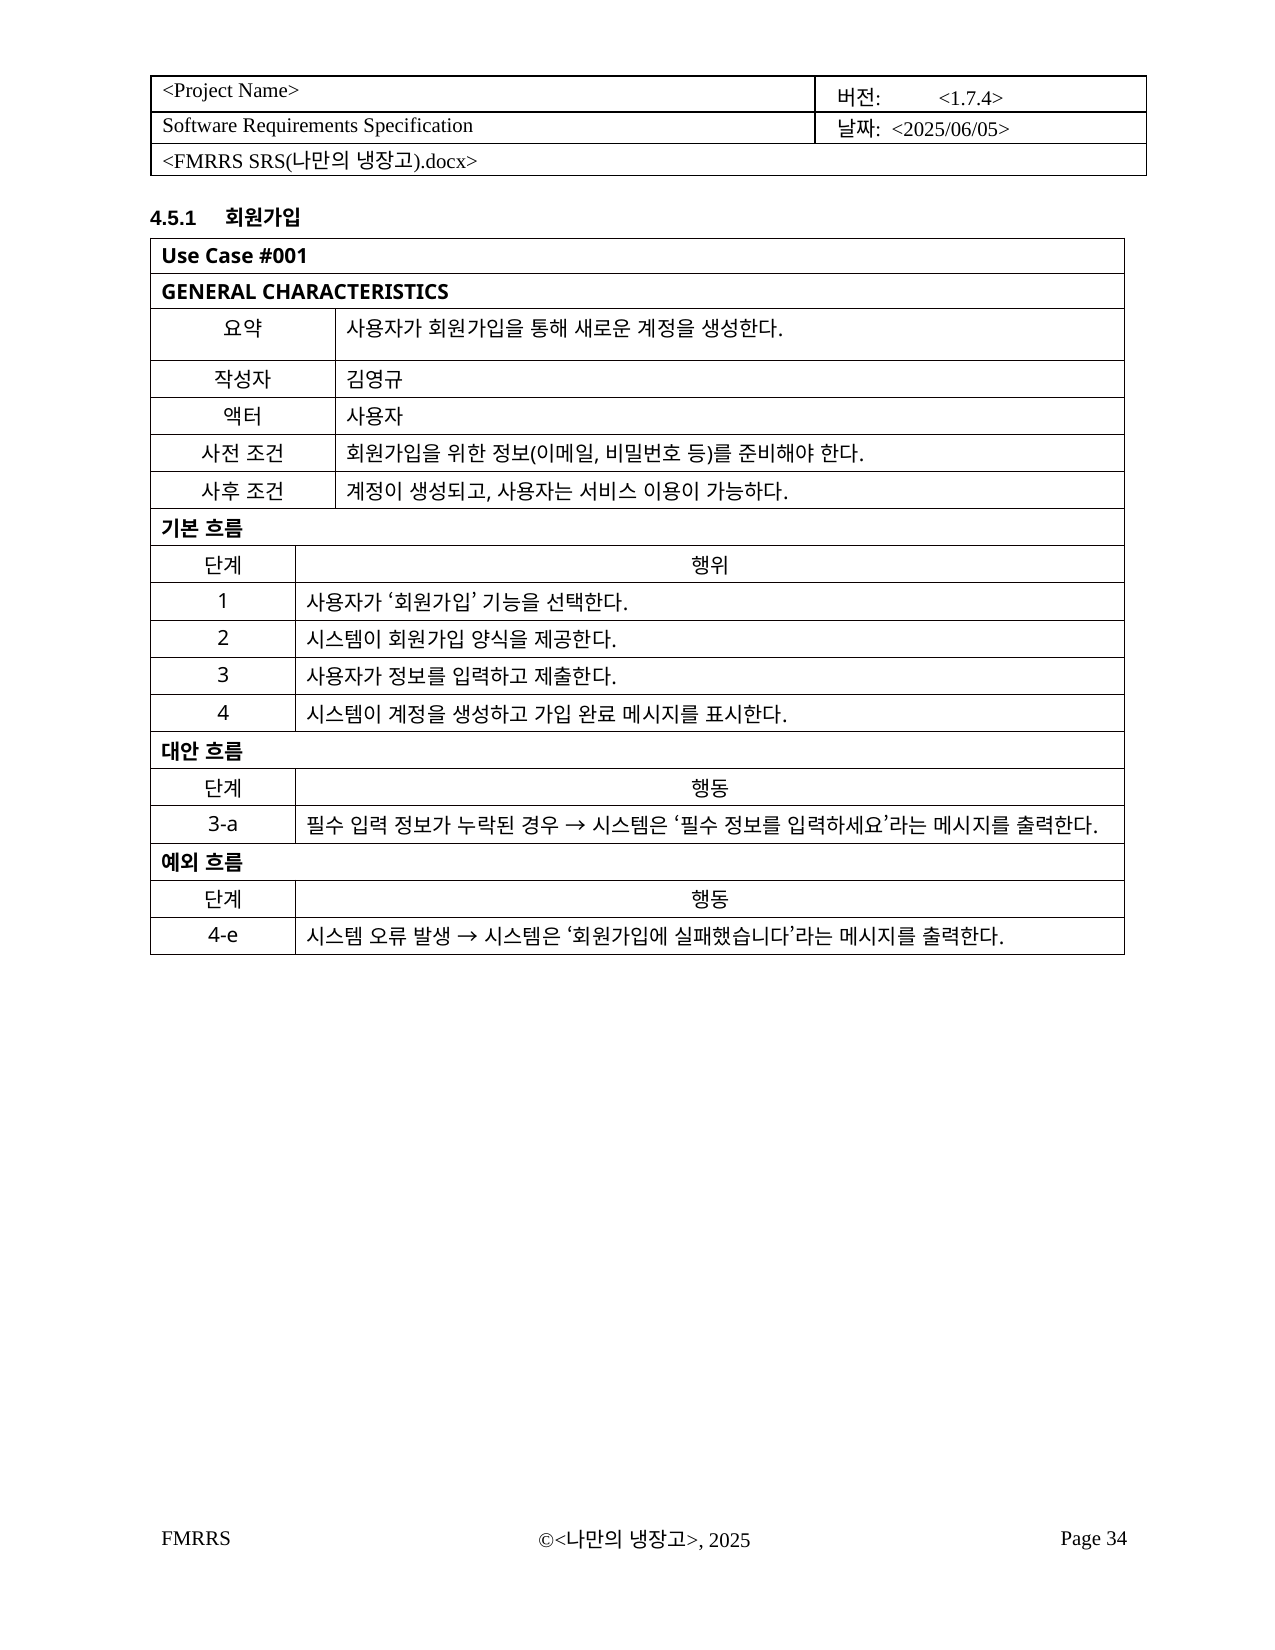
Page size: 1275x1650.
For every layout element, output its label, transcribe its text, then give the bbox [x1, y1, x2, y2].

table_cell 사후 조건 [151, 472, 335, 508]
table_cell 회원가입을 위한 정보(이메일, 비밀번호 등)를 준비해야 한다. [336, 435, 1124, 471]
table_cell 액터 [151, 398, 335, 434]
table_cell 사용자 [336, 398, 1124, 434]
table_cell 기본 흐름 [151, 509, 1124, 545]
table_cell 3 [151, 658, 295, 694]
table_cell 행동 [296, 769, 1124, 805]
table_cell 예외 흐름 [151, 844, 1124, 879]
table_cell 4-e [151, 918, 295, 954]
table_cell 대안 흐름 [151, 732, 1124, 768]
table_cell 사용자가 정보를 입력하고 제출한다. [296, 658, 1124, 694]
table_cell 시스템 오류 발생 → 시스템은 ‘회원가입에 실패했습니다’라는 메시지를 출력한다. [296, 918, 1124, 954]
table_cell 계정이 생성되고, 사용자는 서비스 이용이 가능하다. [336, 472, 1124, 508]
table_cell 작성자 [151, 361, 335, 397]
table_cell 행동 [296, 881, 1124, 917]
table_cell 사전 조건 [151, 435, 335, 471]
table_cell 3-a [151, 806, 295, 842]
subtitle 4.5.1 회원가입 [150, 201, 1125, 231]
table_cell 사용자가 ‘회원가입’ 기능을 선택한다. [296, 583, 1124, 619]
table_cell 단계 [151, 546, 295, 582]
table_cell 시스템이 회원가입 양식을 제공한다. [296, 621, 1124, 657]
table_cell 김영규 [336, 361, 1124, 397]
table_cell GENERAL CHARACTERISTICS [151, 274, 1124, 308]
table_cell 행위 [296, 546, 1124, 582]
table_cell 4 [151, 695, 295, 731]
table_cell 필수 입력 정보가 누락된 경우 → 시스템은 ‘필수 정보를 입력하세요’라는 메시지를 출력한다. [296, 806, 1124, 842]
table_cell 요약 [151, 309, 335, 359]
table_cell 사용자가 회원가입을 통해 새로운 계정을 생성한다. [336, 309, 1124, 359]
table_cell 1 [151, 583, 295, 619]
table_header Use Case #001 [151, 239, 1124, 273]
table_cell 시스템이 계정을 생성하고 가입 완료 메시지를 표시한다. [296, 695, 1124, 731]
table_cell 단계 [151, 769, 295, 805]
table_cell 단계 [151, 881, 295, 917]
table_cell 2 [151, 621, 295, 657]
